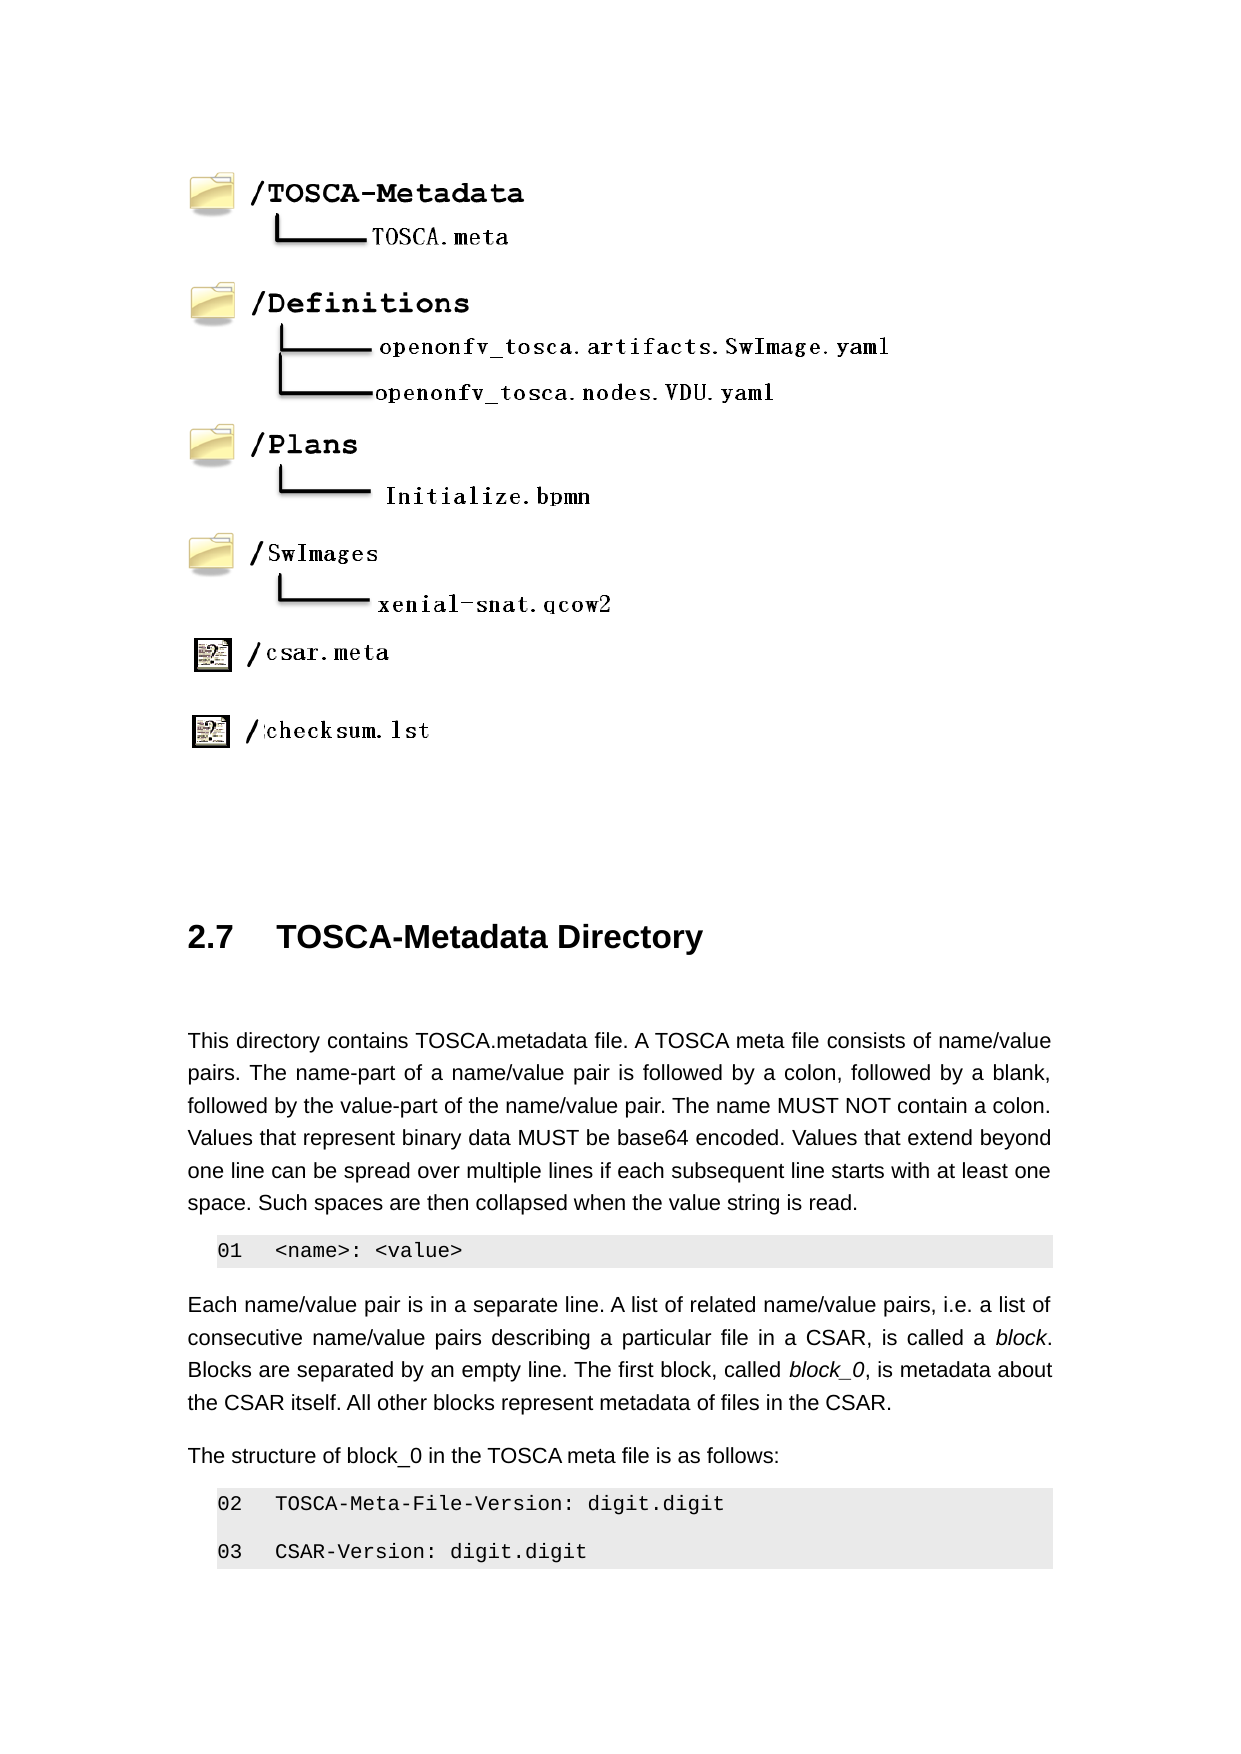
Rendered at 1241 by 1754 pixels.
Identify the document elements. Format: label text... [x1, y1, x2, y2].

text TOSCA-Meta-File-Version: digit.digit [217, 1488, 1053, 1521]
text <name>: <value> [217, 1235, 1053, 1268]
text CSAR-Version: digit.digit [217, 1537, 1053, 1569]
text This directory contains TOSCA.metadata file. A TOSCA meta file consists of name/value pairs. The name-part of a name/value pair is followed by a colon, followed by a blank, followed by the value-part of the name/value pair. The name MUST NOT contain a colon. Values that represent binary data MUST be base64 encoded. Values that extend beyond one line can be spread over multiple lines if each subsequent line starts with at least one space. Such spaces are then collapsed when the value string is read. [187, 1024, 1053, 1219]
picture [187, 162, 932, 851]
text The structure of block_0 in the TOSCA meta file is as follows: [187, 1439, 1053, 1472]
subtitle TOSCA-Metadata Directory [187, 904, 1053, 969]
text Each name/value pair is in a separate line. A list of related name/value pairs, i.e. a list of consecutive name/value pairs describing a particular file in a CSAR, is called a block. Blocks are separated by an empty line. The first block, called block_0, is metadata about the CSAR itself. All other blocks represent metadata of files in the CSAR. [187, 1289, 1053, 1419]
